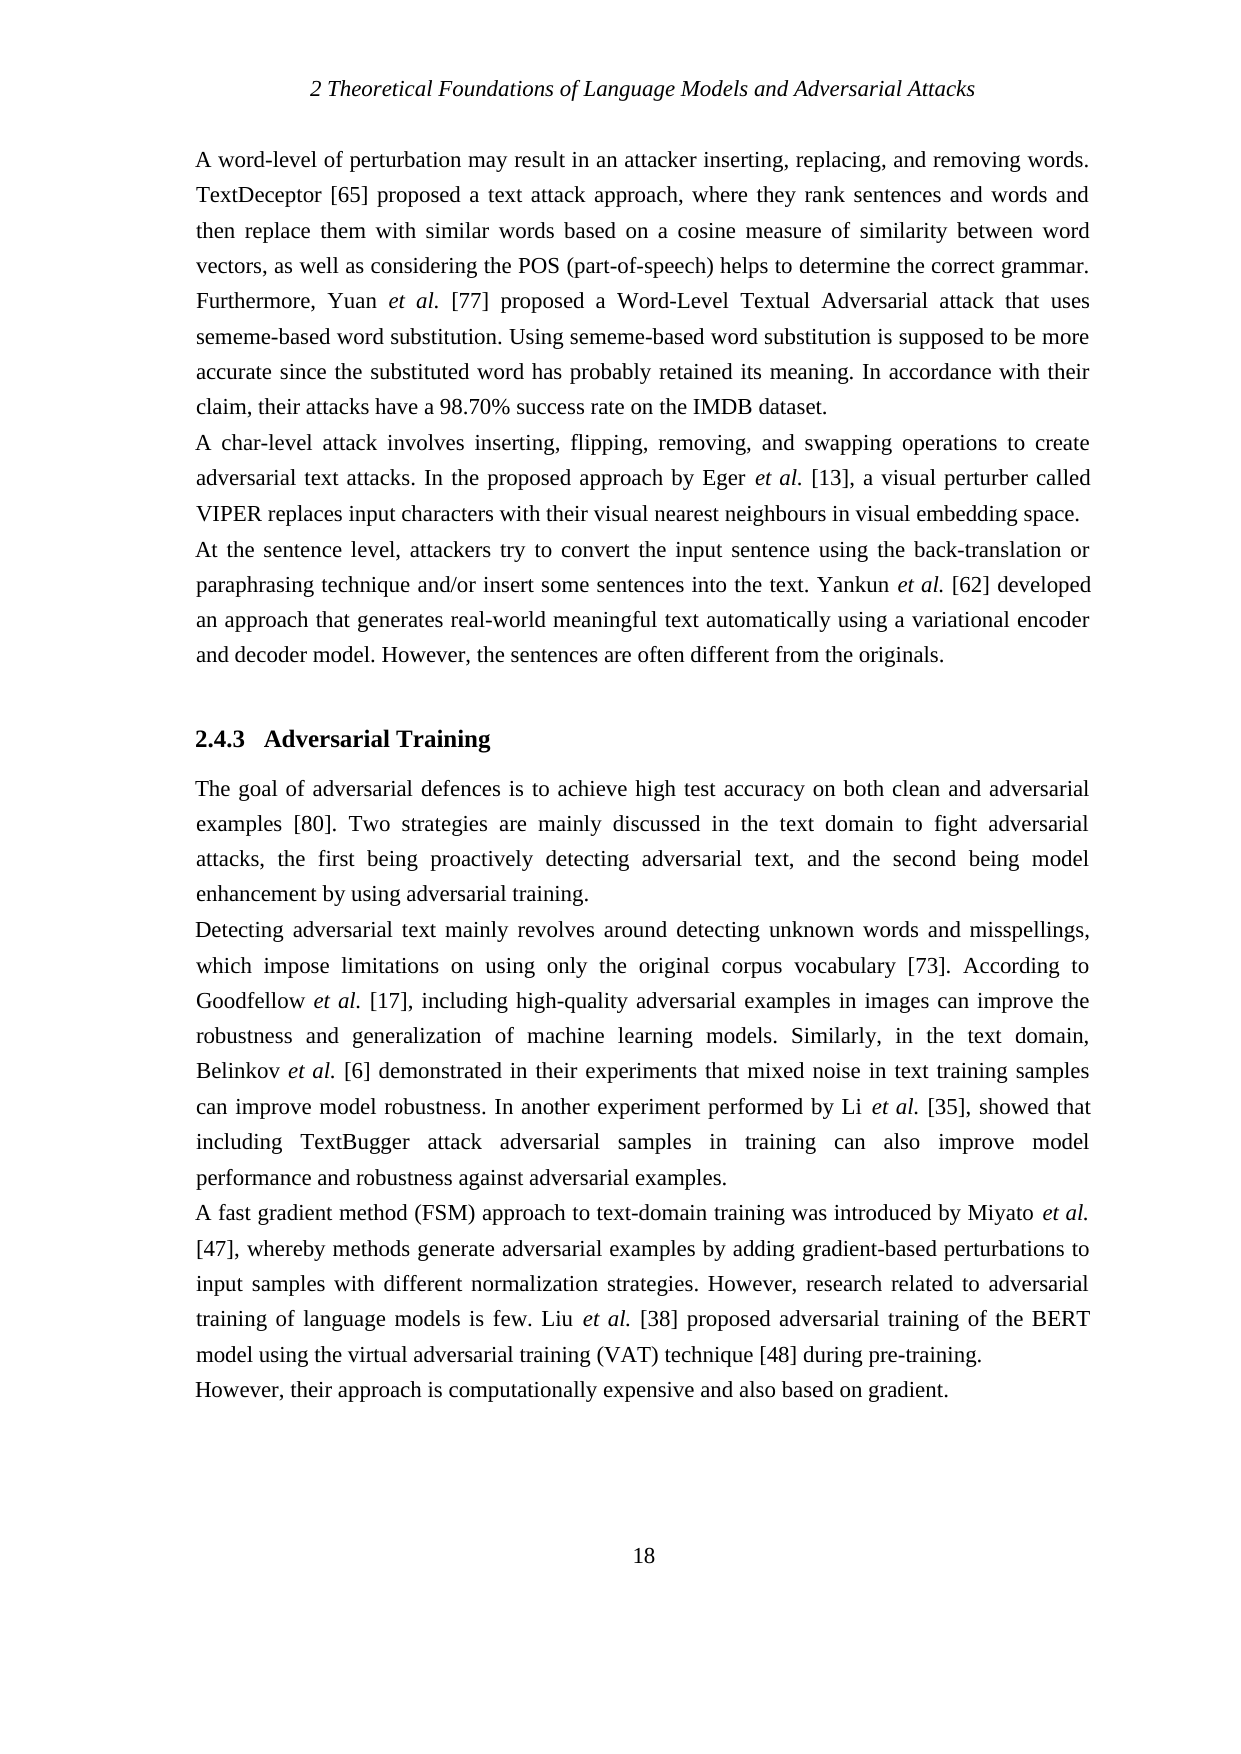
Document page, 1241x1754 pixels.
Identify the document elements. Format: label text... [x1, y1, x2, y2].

text The goal of adversarial defences is to achieve high test accuracy on both clean and adversarial examples [80]. Two strategies are mainly discussed in the text domain to fight adversarial attacks, the first being proactively detecting adversarial text, and the second being model enhancement by using adversarial training. [195, 774, 1091, 907]
text A char-level attack involves inserting, flipping, removing, and swapping operations to create adversarial text attacks. In the proposed approach by Eger et al. [13], a visual perturber called VIPER replaces input characters with their visual nearest neighbours in visual embedding space. [195, 429, 1091, 526]
text A word-level of perturbation may result in an attacker inserting, replacing, and removing words. TextDeceptor [65] proposed a text attack approach, where they rank sentences and words and then replace them with similar words based on a cosine measure of similarity between word vectors, as well as considering the POS (part-of-speech) helps to determine the correct grammar. Furthermore, Yuan et al. [77] proposed a Word-Level Textual Adversarial attack that uses sememe-based word substitution. Using sememe-based word substitution is supposed to be more accurate since the substituted word has probably retained its meaning. In accordance with their claim, their attacks have a 98.70% success rate on the IMDB dataset. [195, 146, 1091, 420]
text At the sentence level, attackers try to convert the input sentence using the back-translation or paraphrasing technique and/or insert some sentences into the text. Yankun et al. [62] developed an approach that generates real-world meaningful text automatically using a variational encoder and decoder model. However, the sentences are often different from the originals. [195, 536, 1091, 668]
text Detecting adversarial text mainly revolves around detecting unknown words and misspellings, which impose limitations on using only the original corpus vocabulary [73]. According to Goodfellow et al. [17], including high-quality adversarial examples in images can improve the robustness and generalization of machine learning models. Similarly, in the text domain, Belinkov et al. [6] demonstrated in their experiments that mixed noise in text training samples can improve model robustness. In another experiment performed by Li et al. [35], showed that including TextBugger attack adversarial samples in training can also improve model performance and robustness against adversarial examples. [195, 916, 1091, 1190]
text However, their approach is computationally expensive and also based on gradient. [195, 1376, 1091, 1403]
subtitle Adversarial Training [195, 724, 1091, 753]
text A fast gradient method (FSM) approach to text-domain training was introduced by Miyato et al. [47], whereby methods generate adversarial examples by adding gradient-based perturbations to input samples with different normalization strategies. However, research related to adversarial training of language models is few. Liu et al. [38] proposed adversarial training of the BERT model using the virtual adversarial training (VAT) technique [48] during pre-training. [195, 1199, 1091, 1367]
